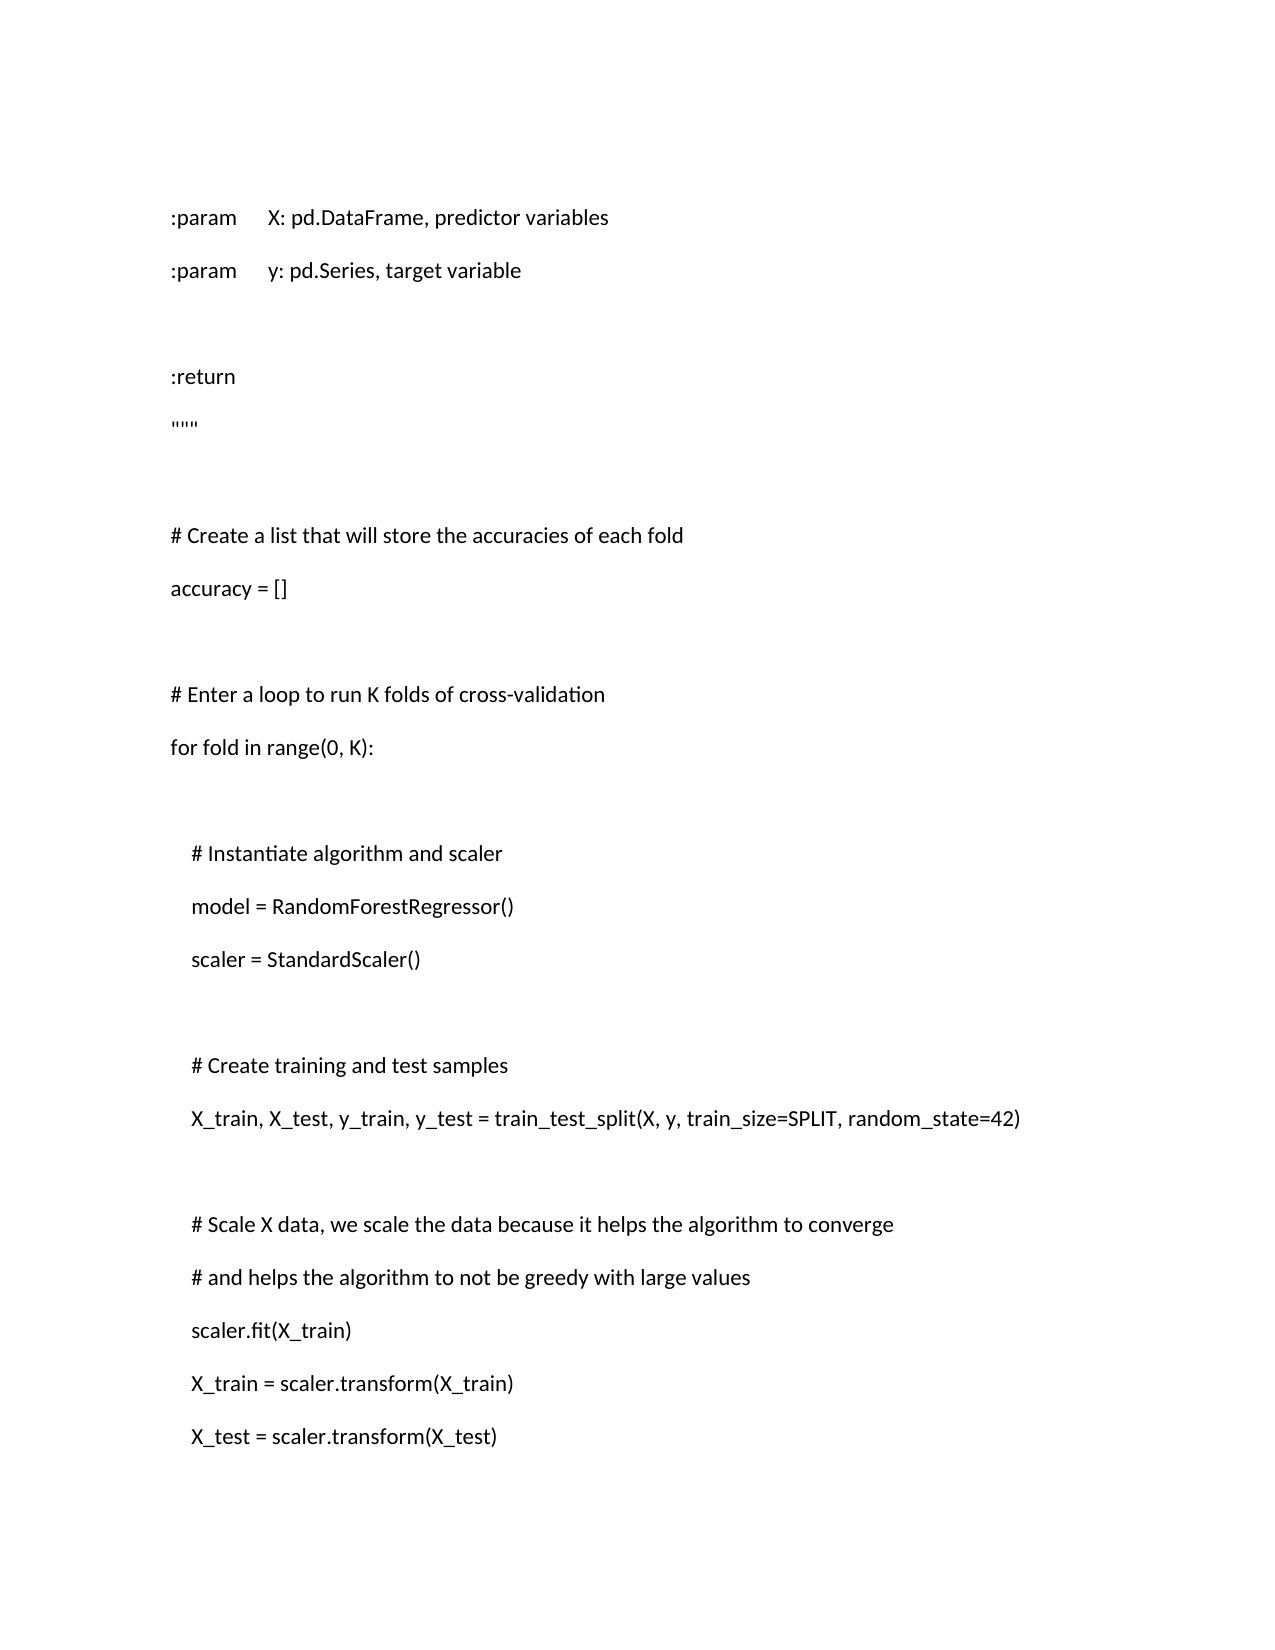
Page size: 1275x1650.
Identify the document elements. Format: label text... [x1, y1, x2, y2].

text :return [150, 362, 1125, 390]
text scaler.fit(X_train) [150, 1316, 1125, 1344]
text :param X: pd.DataFrame, predictor variables [150, 203, 1125, 231]
text # Create training and test samples [150, 1051, 1125, 1079]
text scaler = StandardScaler() [150, 945, 1125, 973]
text # and helps the algorithm to not be greedy with large values [150, 1263, 1125, 1291]
text model = RandomForestRegressor() [150, 892, 1125, 920]
text # Scale X data, we scale the data because it helps the algorithm to converge [150, 1210, 1125, 1238]
text # Enter a loop to run K folds of cross-validation [150, 680, 1125, 708]
text """ [150, 415, 1125, 443]
text X_train = scaler.transform(X_train) [150, 1369, 1125, 1397]
text for fold in range(0, K): [150, 733, 1125, 761]
text X_test = scaler.transform(X_test) [150, 1422, 1125, 1451]
text accuracy = [] [150, 574, 1125, 602]
text # Create a list that will store the accuracies of each fold [150, 521, 1125, 549]
text X_train, X_test, y_train, y_test = train_test_split(X, y, train_size=SPLIT, random_state=42) [150, 1104, 1125, 1132]
text :param y: pd.Series, target variable [150, 256, 1125, 284]
text # Instantiate algorithm and scaler [150, 839, 1125, 867]
